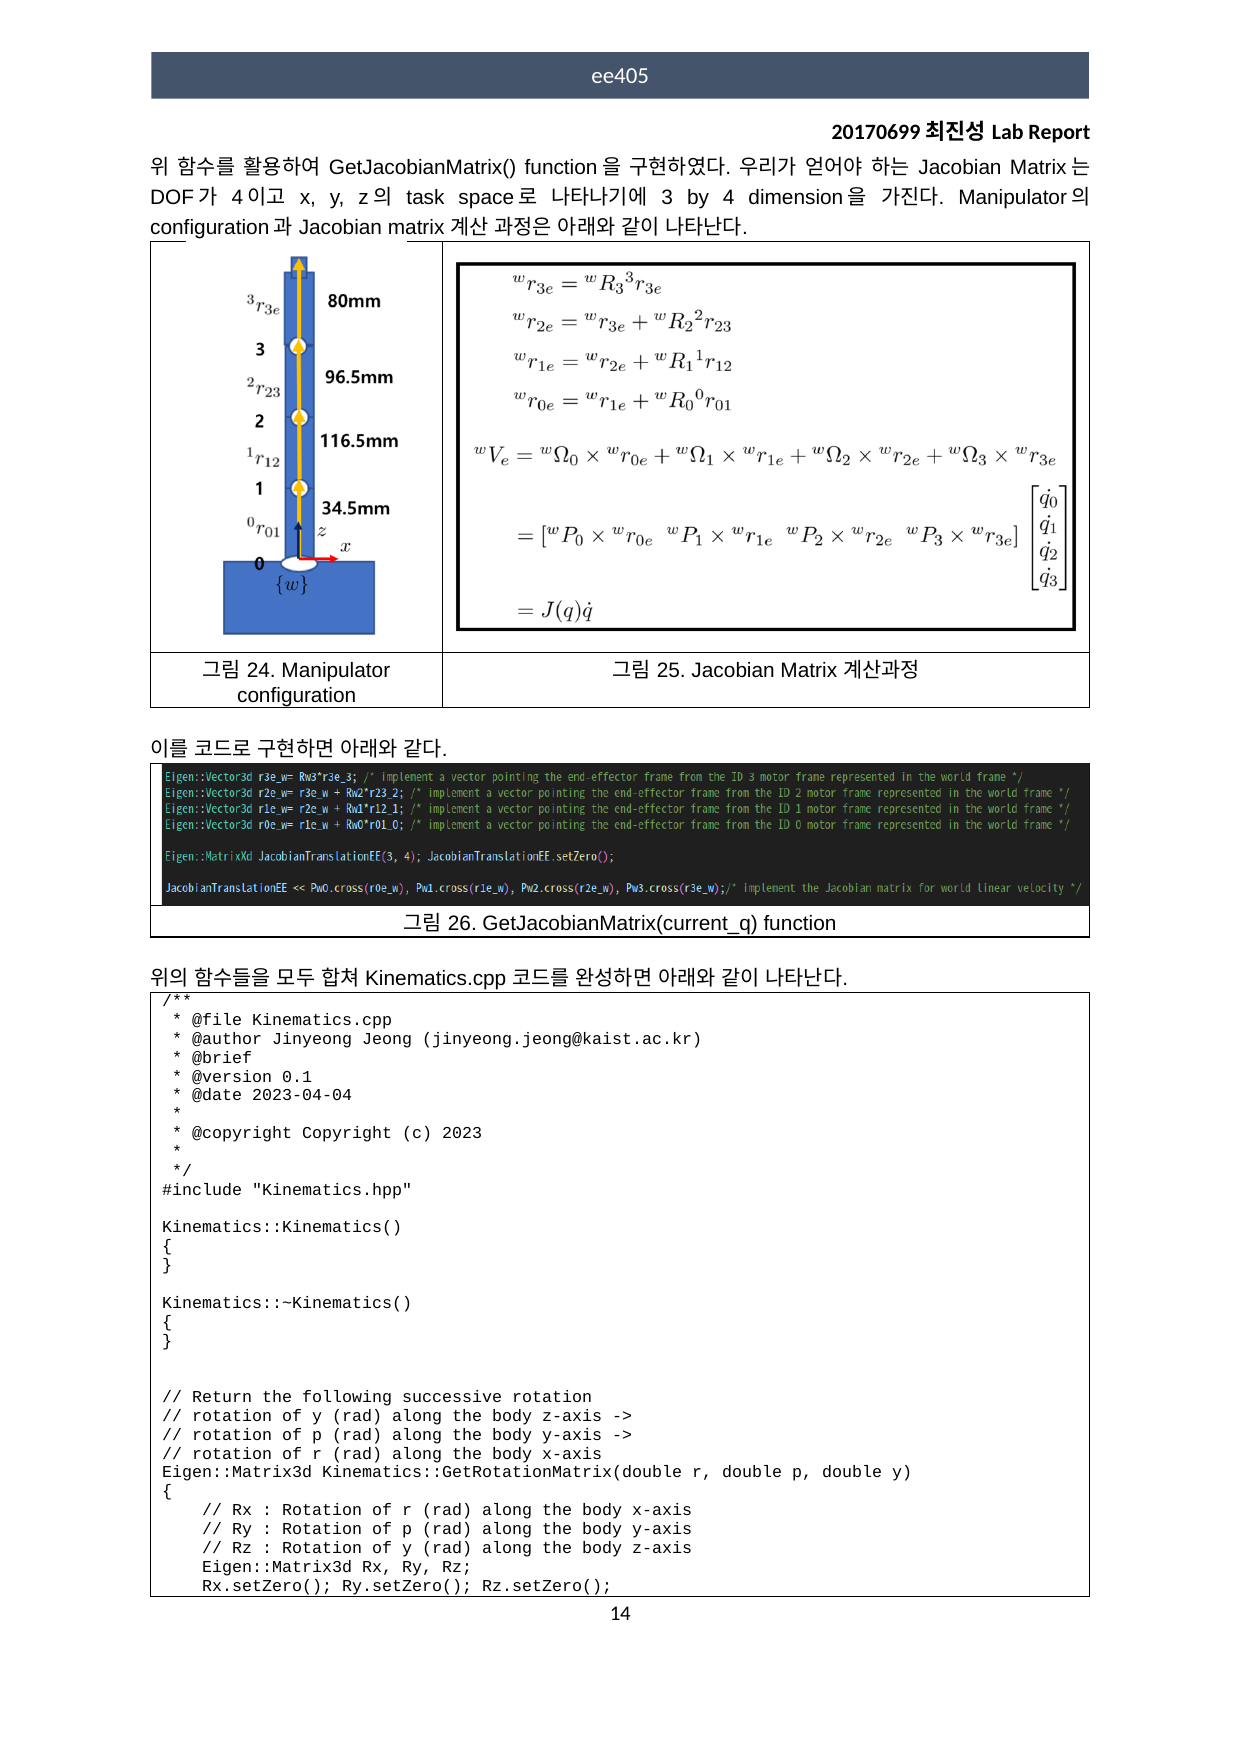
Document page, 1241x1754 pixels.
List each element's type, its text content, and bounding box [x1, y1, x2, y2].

text 이를 코드로 구현하면 아래와 같다. [150, 732, 1090, 762]
table_cell 그림 26. GetJacobianMatrix(current_q) function [151, 906, 1089, 936]
table_header [151, 764, 161, 905]
picture [185, 241, 407, 652]
table_header [151, 242, 185, 652]
table_cell 그림 24. Manipulator configuration [151, 653, 442, 707]
table_cell 그림 25. Jacobian Matrix 계산과정 [443, 653, 1089, 707]
table_header [443, 242, 1089, 652]
picture [161, 763, 1090, 906]
text 위의 함수들을 모두 합쳐 Kinematics.cpp 코드를 완성하면 아래와 같이 나타난다. [150, 961, 1090, 992]
picture [453, 259, 1078, 635]
text 위 함수를 활용하여 GetJacobianMatrix() function을 구현하였다. 우리가 얻어야 하는 Jacobian Matrix는 DOF가 4이고 x, y, z의 task space로 나타나기에 3 by 4 dimension을 가진다. Manipulator의 configuration과 Jacobian matrix 계산 과정은 아래와 같이 나타난다. [150, 150, 1090, 241]
table_header [407, 242, 442, 652]
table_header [151, 993, 1089, 1596]
